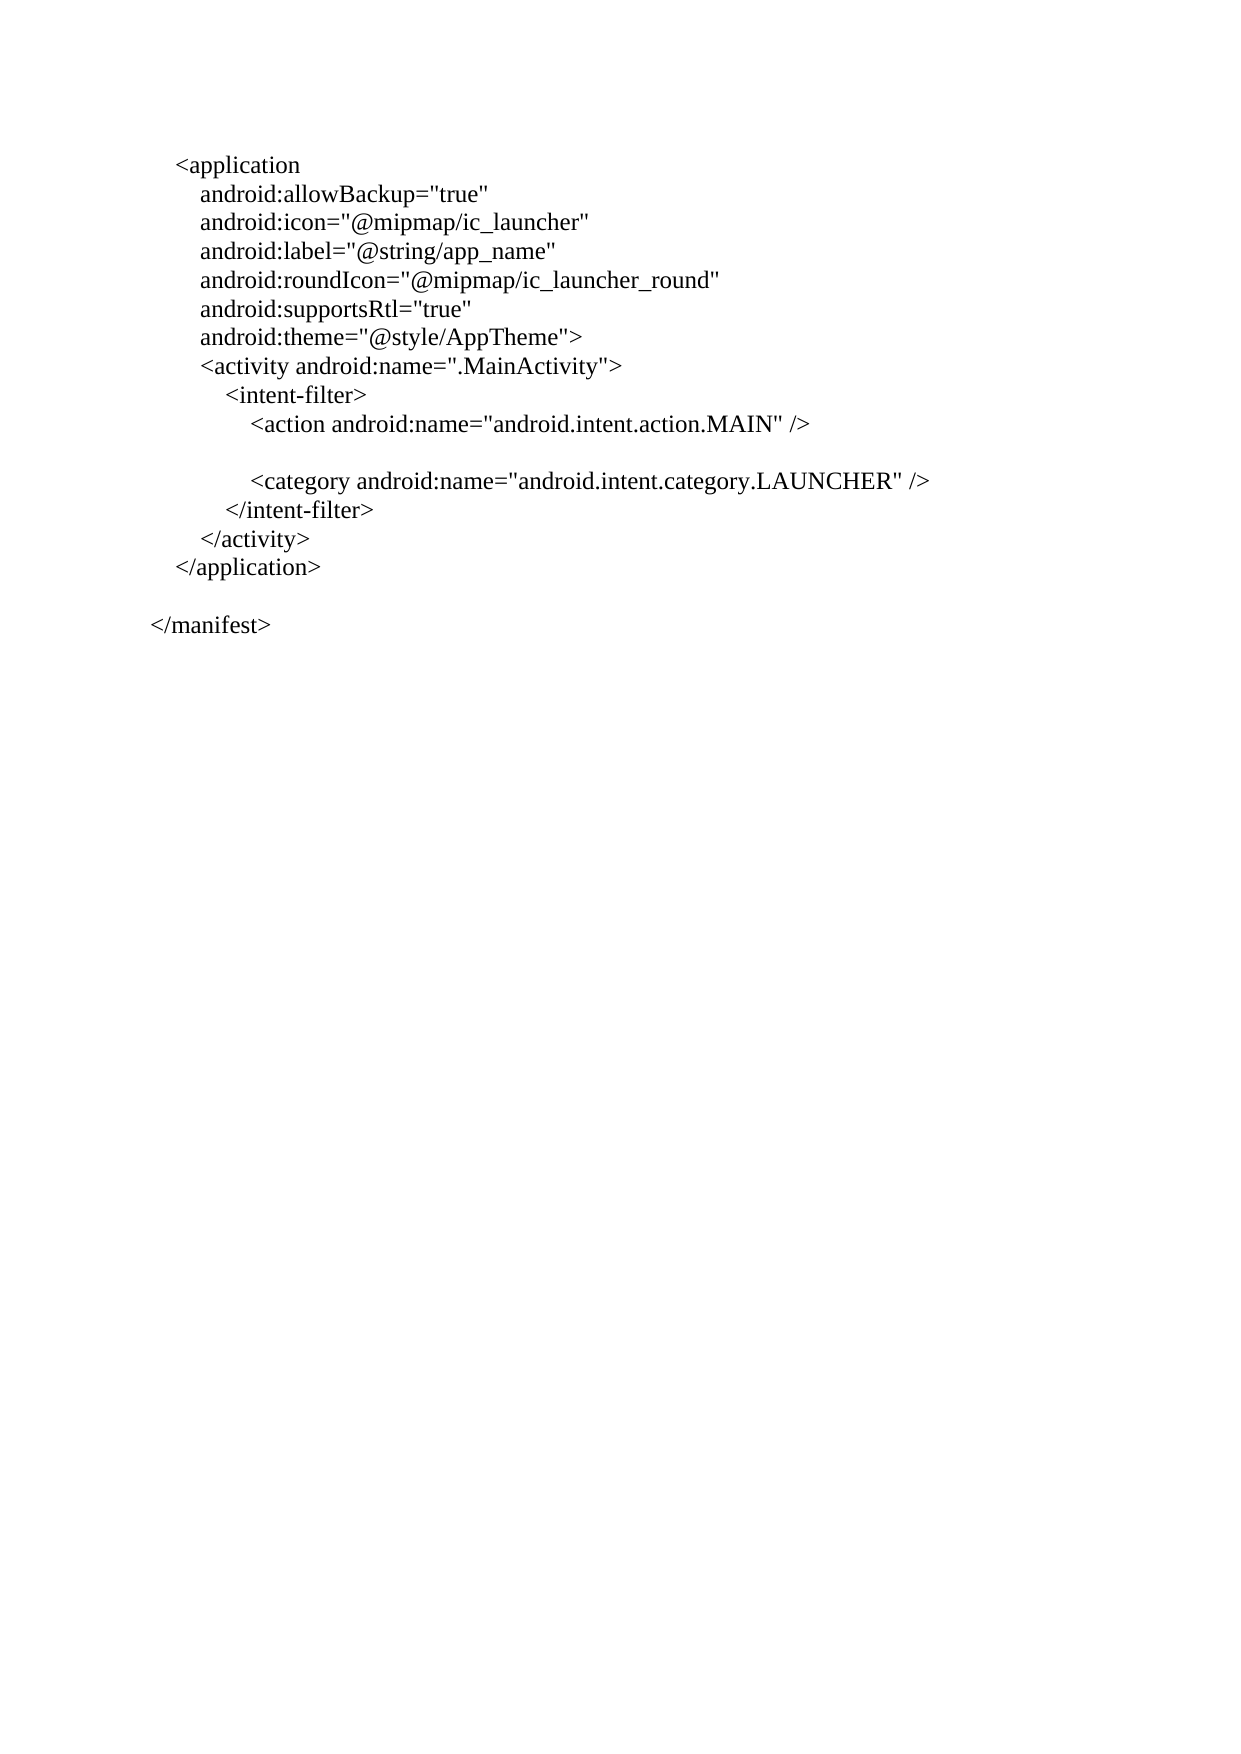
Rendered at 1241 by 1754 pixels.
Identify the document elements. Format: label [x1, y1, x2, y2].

text [150, 150, 1090, 639]
